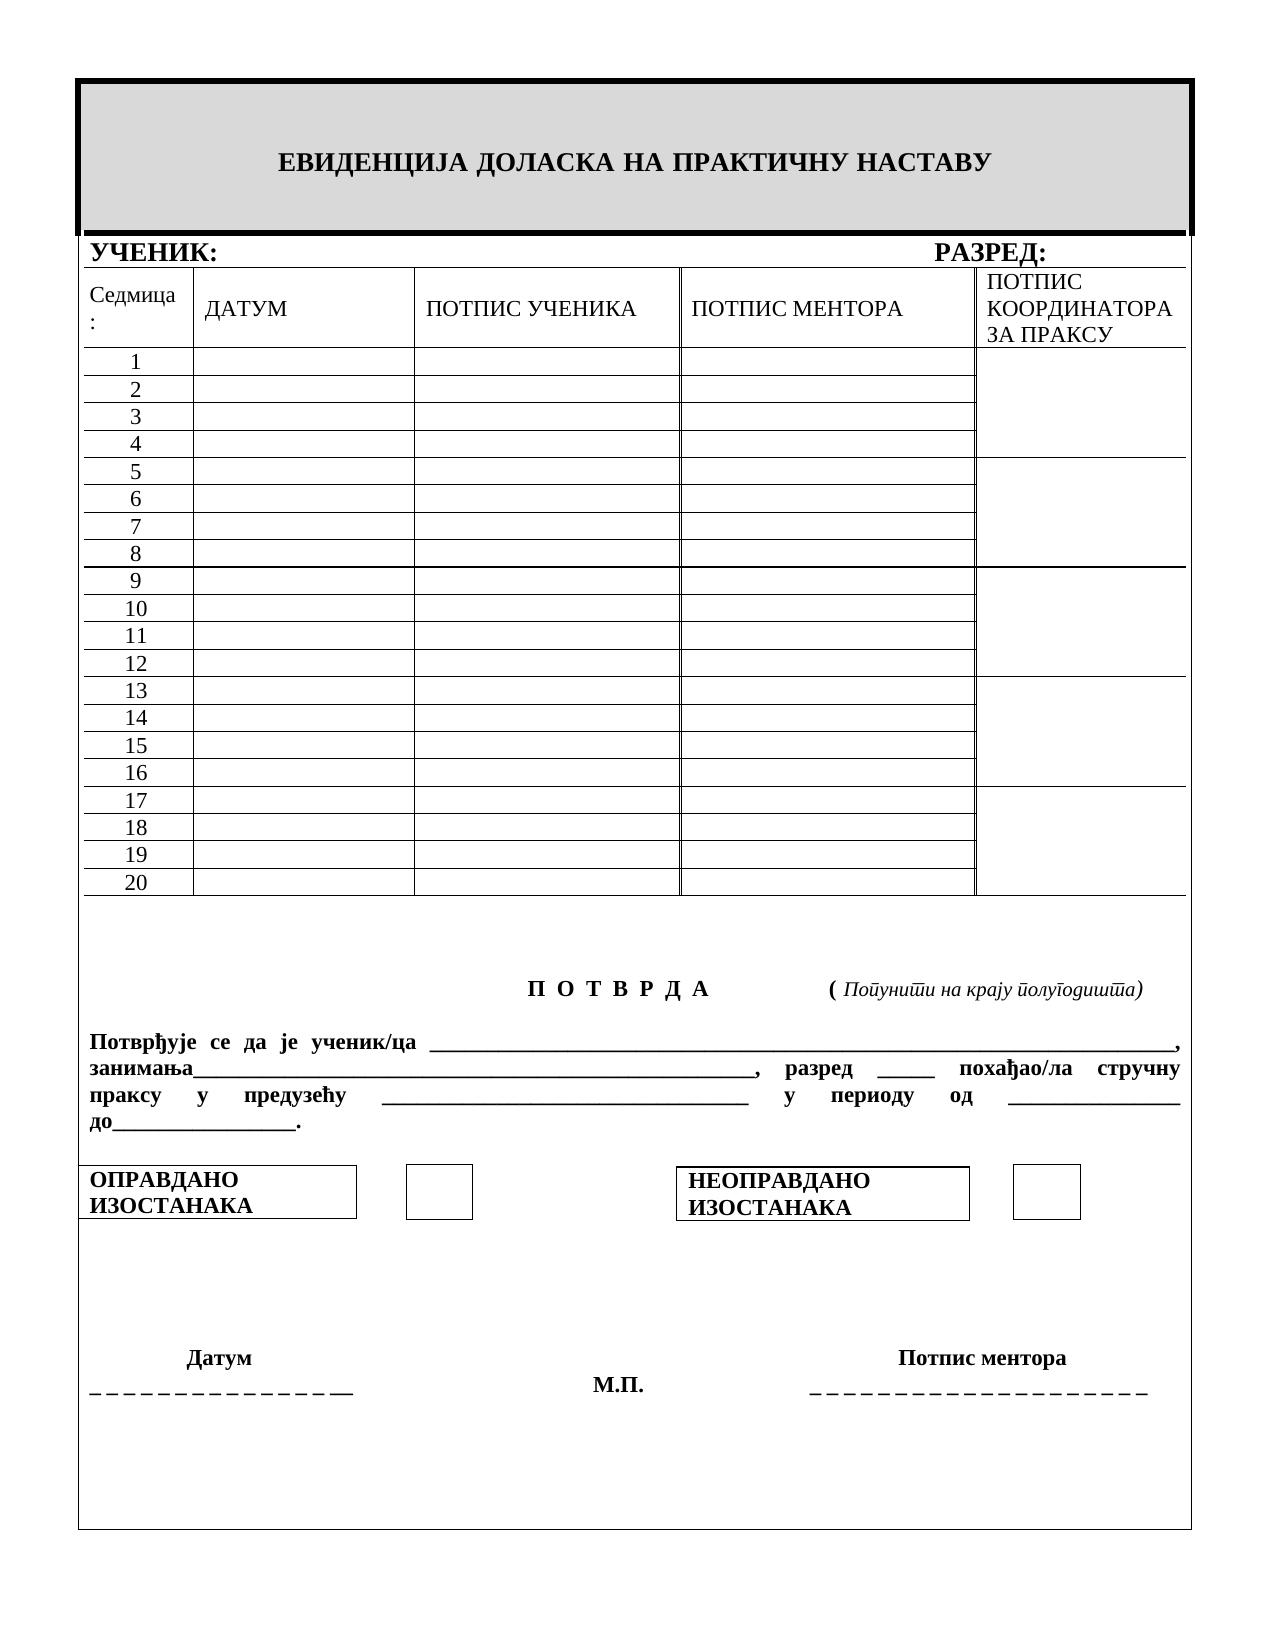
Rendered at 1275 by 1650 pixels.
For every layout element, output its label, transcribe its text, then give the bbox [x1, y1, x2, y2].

table_cell [415, 403, 679, 429]
table_cell [194, 841, 414, 868]
table_cell [415, 759, 679, 786]
table_cell [194, 540, 414, 566]
table_cell [977, 786, 1191, 895]
table_cell [682, 513, 974, 539]
table_cell [415, 595, 679, 621]
table_cell 12 [79, 649, 193, 676]
table_cell 13 [79, 676, 193, 703]
table_cell 5 [79, 457, 193, 484]
table_cell [682, 732, 974, 758]
table_cell [194, 787, 414, 813]
table_cell [194, 431, 414, 457]
table_cell 15 [79, 731, 193, 758]
table_cell [415, 732, 679, 758]
table_cell [682, 814, 974, 840]
table_cell 2 [79, 375, 193, 402]
table_cell 19 [79, 840, 193, 868]
table_cell 9 [79, 566, 193, 594]
table_cell [682, 869, 974, 895]
table_cell [415, 431, 679, 457]
table_cell [415, 513, 679, 539]
table_cell [194, 376, 414, 402]
table_cell 1 [79, 347, 193, 375]
table_cell [415, 814, 679, 840]
table_cell [415, 568, 679, 594]
table_cell [415, 787, 679, 813]
table_cell 3 [79, 402, 193, 429]
table_cell 4 [79, 430, 193, 457]
table_header ЕВИДЕНЦИЈА ДОЛАСКА НА ПРАКТИЧНУ НАСТАВУ [81, 84, 1189, 230]
table_cell 17 [79, 786, 193, 813]
table_cell УЧЕНИК: РАЗРЕД: [79, 230, 1191, 267]
table_cell [682, 787, 974, 813]
table_cell 11 [79, 621, 193, 649]
table_cell [682, 650, 974, 676]
table_cell ДАТУМ [194, 268, 414, 347]
table_cell [194, 403, 414, 429]
table_cell [194, 677, 414, 703]
table_cell Седмица: [79, 267, 193, 347]
table_cell [194, 568, 414, 594]
table_cell 6 [79, 484, 193, 512]
table_cell 10 [79, 594, 193, 621]
table_cell [194, 513, 414, 539]
table_cell [194, 622, 414, 649]
table_cell [415, 869, 679, 895]
table_cell [977, 676, 1191, 786]
table_cell 16 [79, 758, 193, 786]
table_cell [682, 431, 974, 457]
table_cell [977, 347, 1191, 457]
table_cell [194, 348, 414, 375]
table_cell [415, 540, 679, 566]
table_cell [682, 568, 974, 594]
table_cell [194, 869, 414, 895]
table_cell [415, 458, 679, 484]
table_cell [194, 595, 414, 621]
table_cell [682, 540, 974, 566]
table_cell 7 [79, 512, 193, 539]
table_cell [415, 841, 679, 868]
table_cell [194, 705, 414, 731]
table_cell П О Т В Р Д А ( Попунити на крају полугодишта) Потврђује се да је ученик/ца _________________________________________________________________, занимања_________________________________________________, разред _____ похађао/ла стручну праксу у предузећу ________________________________ у периоду од _______________ до________________. Датум Потпис ментора _ _ _ _ _ _ _ _ _ _ _ _ _ _ __ М.П. _ _ _ _ _ _ _ _ _ _ _ _ _ _ _ _ _ _ _ _ [79, 895, 1191, 1529]
table_cell [415, 485, 679, 512]
table_cell [682, 376, 974, 402]
table_cell [415, 376, 679, 402]
table_cell [682, 759, 974, 786]
table_cell 8 [79, 539, 193, 566]
table_cell [682, 595, 974, 621]
table_cell [682, 485, 974, 512]
table_cell [415, 650, 679, 676]
table_cell [415, 622, 679, 649]
table_cell 14 [79, 704, 193, 731]
table_cell 20 [79, 868, 193, 895]
table_cell [682, 705, 974, 731]
table_cell [415, 348, 679, 375]
table_cell [682, 677, 974, 703]
table_cell ПОТПИС КООРДИНАТОРА ЗА ПРАКСУ [977, 267, 1191, 347]
table_cell [194, 759, 414, 786]
table_cell [977, 566, 1191, 676]
table_cell [682, 841, 974, 868]
table_cell [415, 705, 679, 731]
table_cell ПОТПИС УЧЕНИКА [415, 268, 679, 347]
table_cell [415, 677, 679, 703]
table_cell [682, 348, 974, 375]
table_cell [194, 458, 414, 484]
table_cell [194, 732, 414, 758]
table_cell ПОТПИС МЕНТОРА [682, 268, 974, 347]
table_cell [682, 622, 974, 649]
table_cell [194, 485, 414, 512]
table_cell [194, 814, 414, 840]
table_cell [682, 458, 974, 484]
table_cell [194, 650, 414, 676]
table_cell 18 [79, 813, 193, 840]
table_cell [682, 403, 974, 429]
table_cell [977, 457, 1191, 566]
